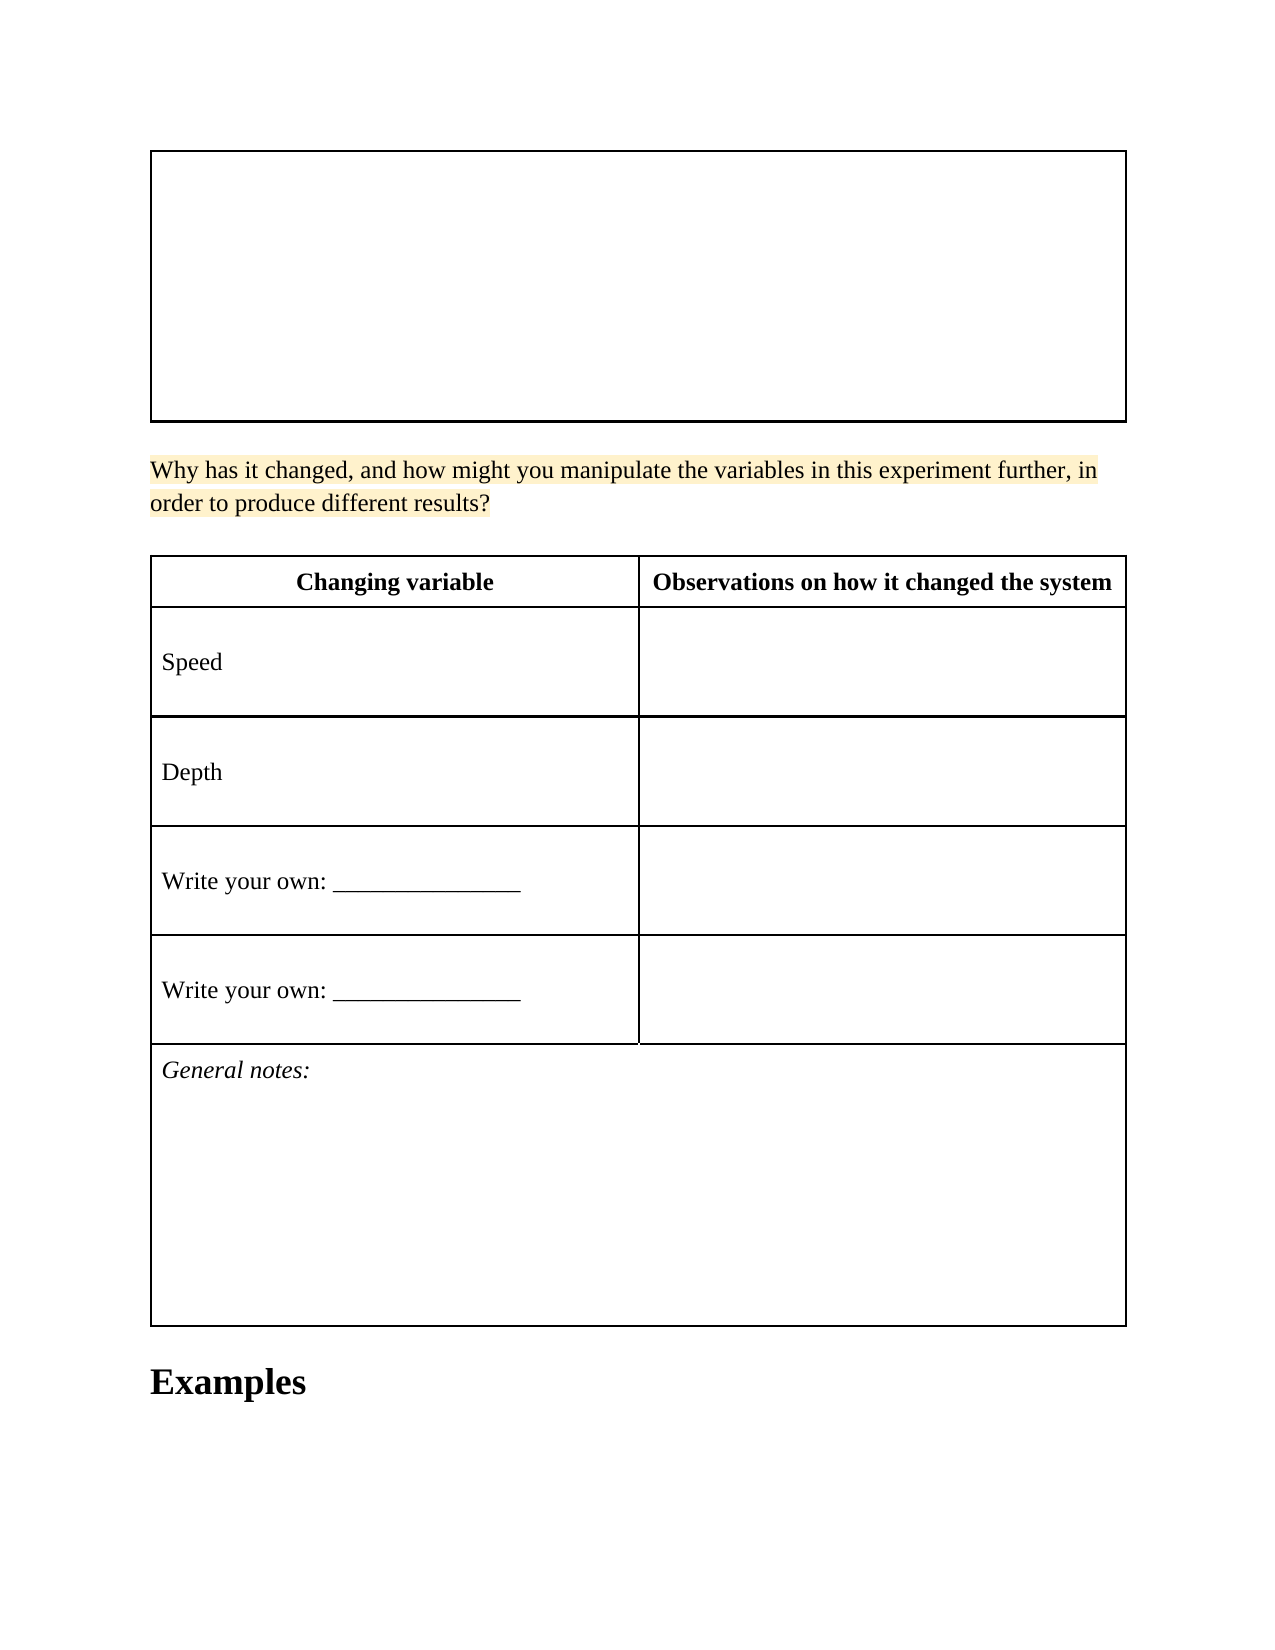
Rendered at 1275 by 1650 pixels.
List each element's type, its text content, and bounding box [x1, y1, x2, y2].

table_cell [640, 936, 1125, 1043]
table_cell Speed [152, 608, 638, 715]
table_cell [640, 608, 1125, 715]
text Examples [150, 1359, 1125, 1403]
table_cell [640, 1045, 1125, 1324]
table_header Changing variable [152, 557, 638, 606]
table_cell [640, 718, 1125, 824]
table_header [152, 152, 1125, 420]
table_cell [640, 827, 1125, 934]
table_cell General notes: [152, 1045, 638, 1324]
table_cell Write your own: _______________ [152, 827, 638, 934]
table_cell Depth [152, 718, 638, 824]
text Why has it changed, and how might you manipulate the variables in this experiment further, in order to produce different results? [150, 455, 1125, 517]
table_header Observations on how it changed the system [640, 557, 1125, 606]
table_cell Write your own: _______________ [152, 936, 638, 1043]
